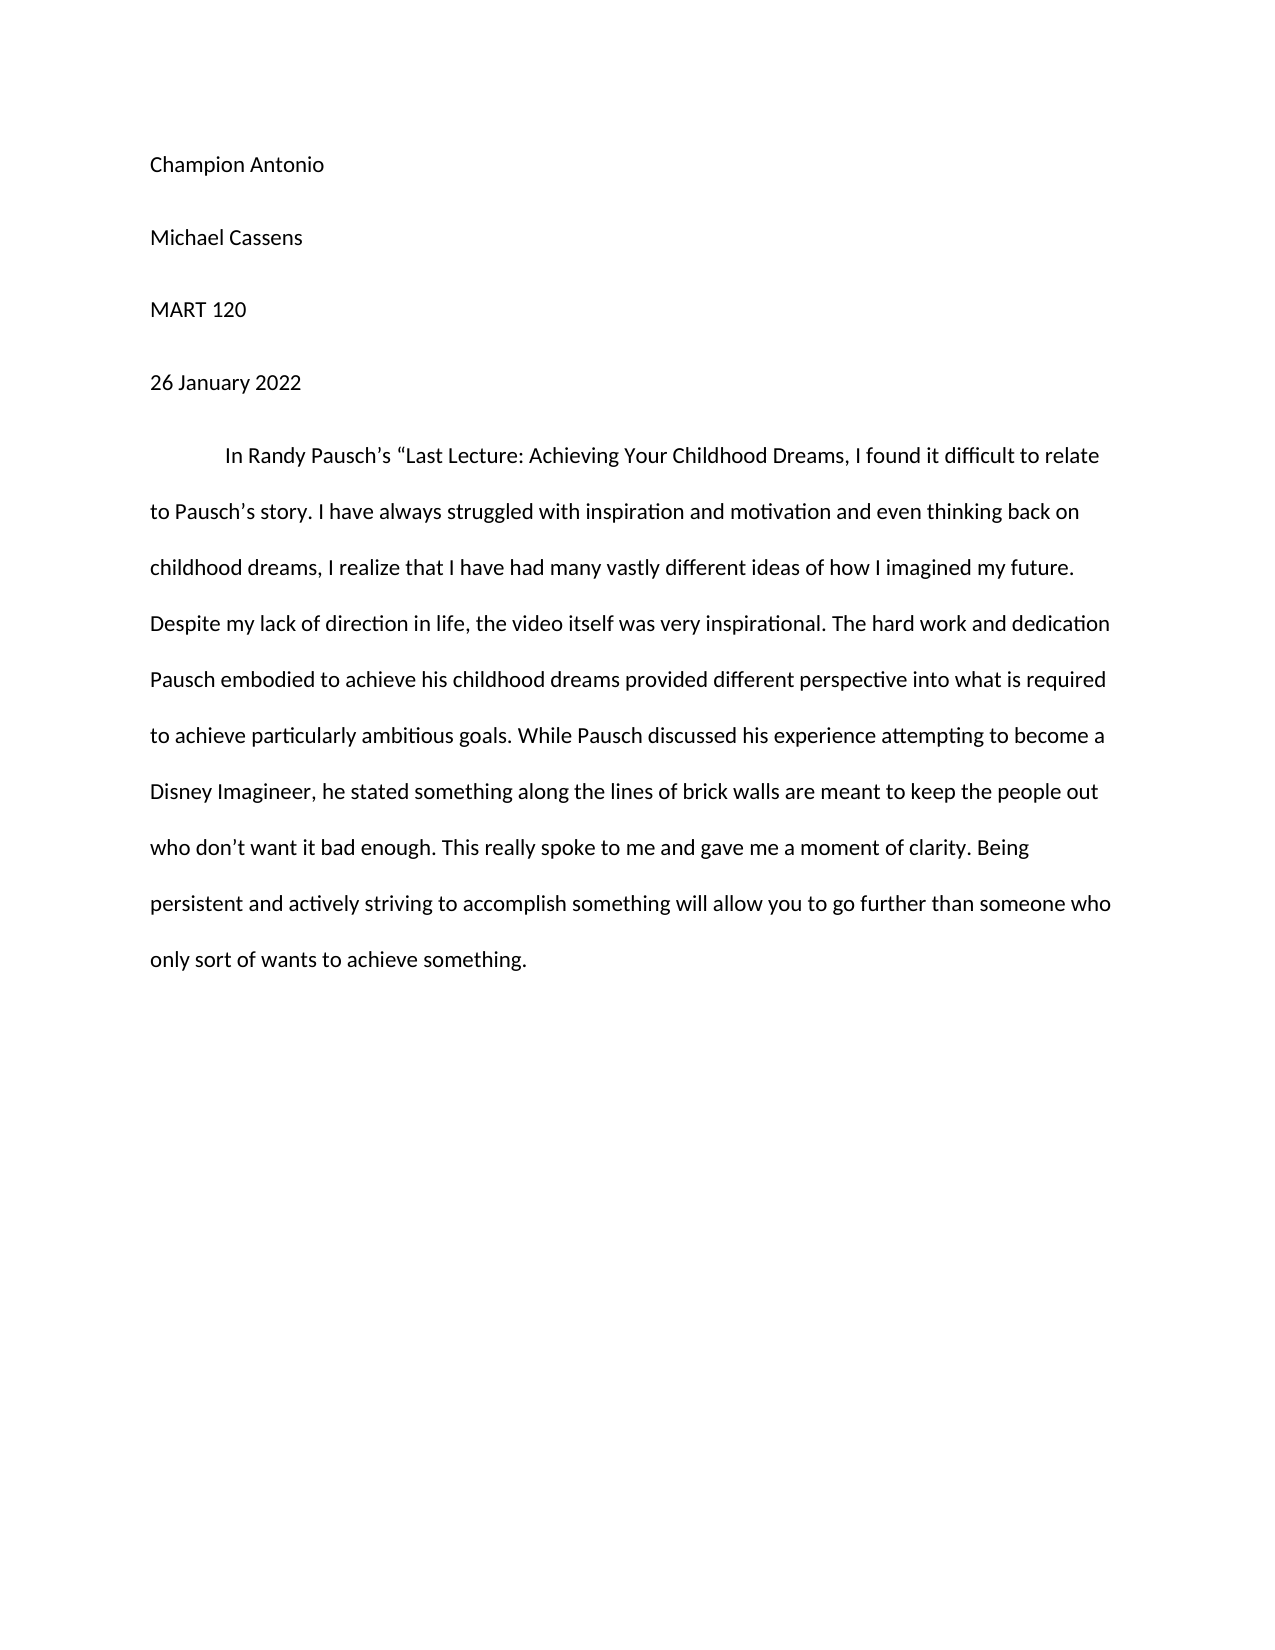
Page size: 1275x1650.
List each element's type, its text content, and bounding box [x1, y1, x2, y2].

text 26 January 2022 [150, 368, 1125, 396]
text Champion Antonio [150, 150, 1125, 178]
text MART 120 [150, 295, 1125, 323]
text Michael Cassens [150, 223, 1125, 251]
text In Randy Pausch’s “Last Lecture: Achieving Your Childhood Dreams, I found it difficult to relate to Pausch’s story. I have always struggled with inspiration and motivation and even thinking back on childhood dreams, I realize that I have had many vastly different ideas of how I imagined my future. Despite my lack of direction in life, the video itself was very inspirational. The hard work and dedication Pausch embodied to achieve his childhood dreams provided different perspective into what is required to achieve particularly ambitious goals. While Pausch discussed his experience attempting to become a Disney Imagineer, he stated something along the lines of brick walls are meant to keep the people out who don’t want it bad enough. This really spoke to me and gave me a moment of clarity. Being persistent and actively striving to accomplish something will allow you to go further than someone who only sort of wants to achieve something. [150, 441, 1125, 973]
